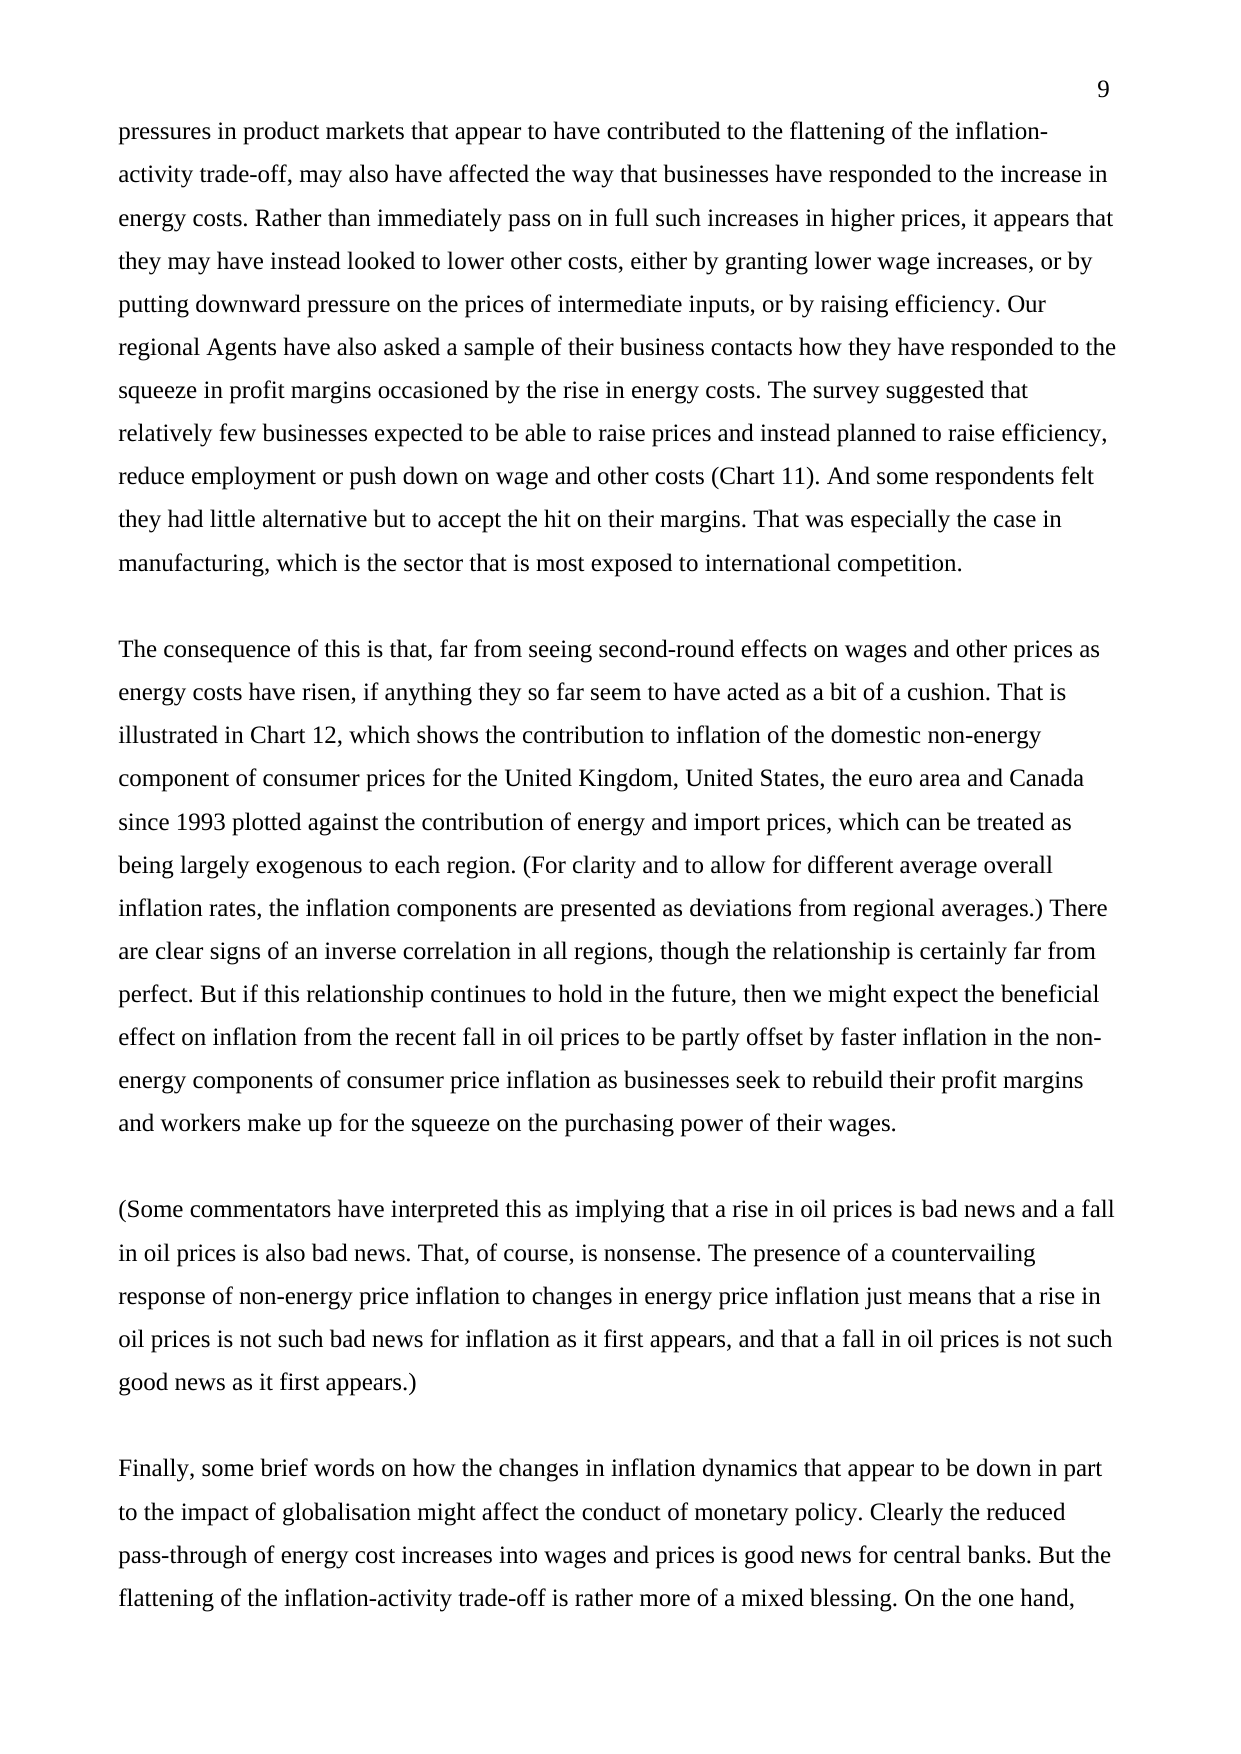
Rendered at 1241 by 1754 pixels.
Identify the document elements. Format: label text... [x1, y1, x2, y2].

text (Some commentators have interpreted this as implying that a rise in oil prices is bad news and a fall in oil prices is also bad news. That, of course, is nonsense. The presence of a countervailing response of non-energy price inflation to changes in energy price inflation just means that a rise in oil prices is not such bad news for inflation as it first appears, and that a fall in oil prices is not such good news as it first appears.) [118, 1194, 1118, 1396]
text Finally, some brief words on how the changes in inflation dynamics that appear to be down in part to the impact of globalisation might affect the conduct of monetary policy. Clearly the reduced pass-through of energy cost increases into wages and prices is good news for central banks. But the flattening of the inflation-activity trade-off is rather more of a mixed blessing. On the one hand, [118, 1453, 1119, 1612]
text The consequence of this is that, far from seeing second-round effects on wages and other prices as energy costs have risen, if anything they so far seem to have acted as a bit of a cushion. That is illustrated in Chart 12, which shows the contribution to inflation of the domestic non-energy component of consumer prices for the United Kingdom, United States, the euro area and Canada since 1993 plotted against the contribution of energy and import prices, which can be treated as being largely exogenous to each region. (For clarity and to allow for different average overall inflation rates, the inflation components are presented as deviations from regional averages.) There are clear signs of an inverse correlation in all regions, though the relationship is certainly far from perfect. But if this relationship continues to hold in the future, then we might expect the beneficial effect on inflation from the recent fall in oil prices to be partly offset by faster inflation in the non- energy components of consumer price inflation as businesses seek to rebuild their profit margins and workers make up for the squeeze on the purchasing power of their wages. [118, 634, 1118, 1137]
text pressures in product markets that appear to have contributed to the flattening of the inflation- activity trade-off, may also have affected the way that businesses have responded to the increase in energy costs. Rather than immediately pass on in full such increases in higher prices, it appears that they may have instead looked to lower other costs, either by granting lower wage increases, or by putting downward pressure on the prices of intermediate inputs, or by raising efficiency. Our regional Agents have also asked a sample of their business contacts how they have responded to the squeeze in profit margins occasioned by the rise in energy costs. The survey suggested that relatively few businesses expected to be able to raise prices and instead planned to raise efficiency, reduce employment or push down on wage and other costs (Chart 11). And some respondents felt they had little alternative but to accept the hit on their margins. That was especially the case in manufacturing, which is the sector that is most exposed to international competition. [118, 116, 1121, 576]
